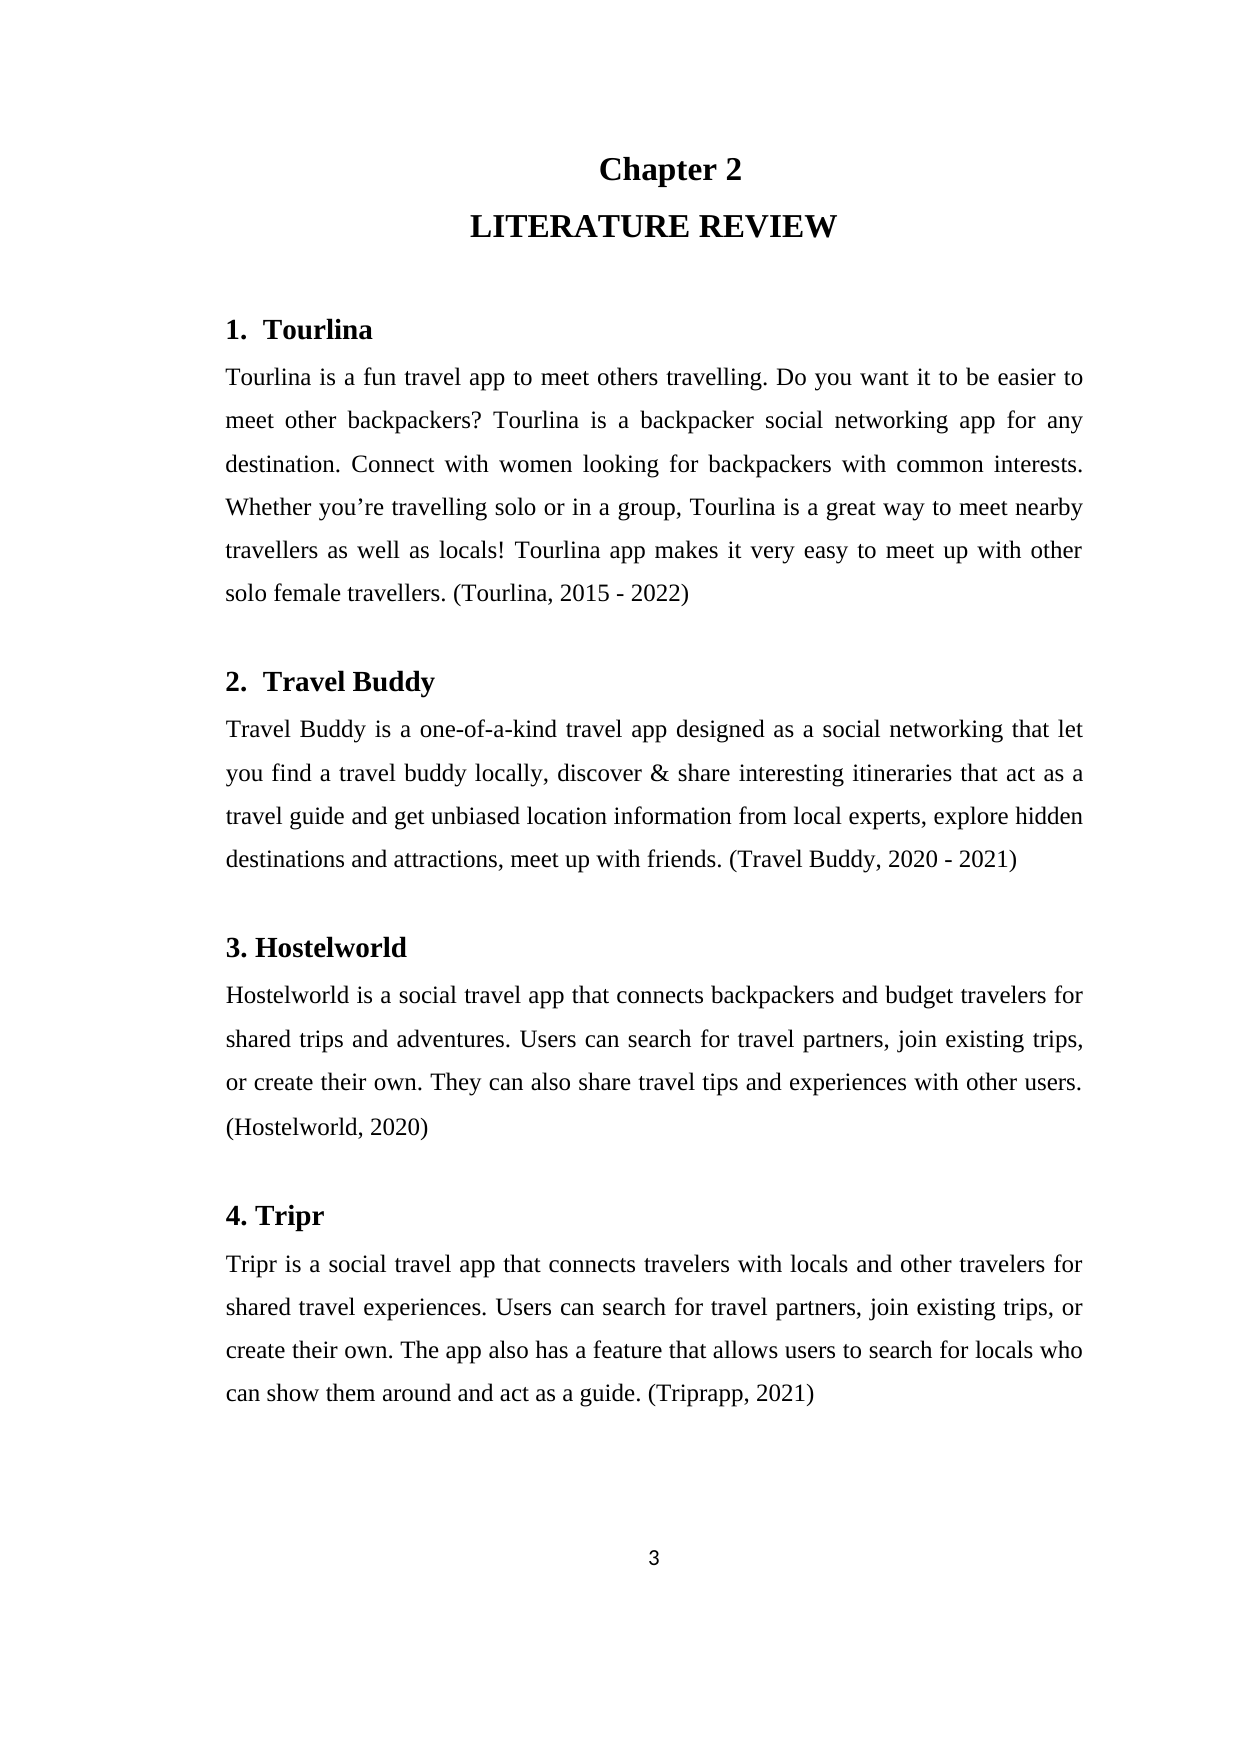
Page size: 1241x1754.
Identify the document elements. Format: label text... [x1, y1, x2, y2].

text Tripr is a social travel app that connects travelers with locals and other travelers for shared travel experiences. Users can search for travel partners, join existing trips, or create their own. The app also has a feature that allows users to search for locals who can show them around and act as a guide. [226, 1249, 1084, 1407]
list Tourlina [225, 312, 1143, 346]
text 3. Hostelworld [226, 930, 1084, 964]
text Travel Buddy is a one-of-a-kind travel app designed as a social networking that let you find a travel buddy locally, discover & share interesting itineraries that act as a travel guide and get unbiased location information from local experts, explore hidden destinations and attractions, meet up with friends. [226, 714, 1084, 873]
text Tourlina is a fun travel app to meet others travelling. Do you want it to be easier to meet other backpackers? Tourlina is a backpacker social networking app for any destination. Connect with women looking for backpackers with common interests. Whether you’re travelling solo or in a group, Tourlina is a great way to meet nearby travellers as well as locals! Tourlina app makes it very easy to meet up with other solo female travellers. [225, 362, 1084, 607]
text 4. Tripr [226, 1198, 1084, 1232]
subtitle LITERATURE REVIEW [236, 207, 1072, 245]
list Travel Buddy [225, 664, 1143, 698]
text Hostelworld is a social travel app that connects backpackers and budget travelers for shared trips and adventures. Users can search for travel partners, join existing trips, or create their own. They can also share travel tips and experiences with other users. [226, 981, 1084, 1141]
text Chapter 2 [523, 149, 1143, 187]
